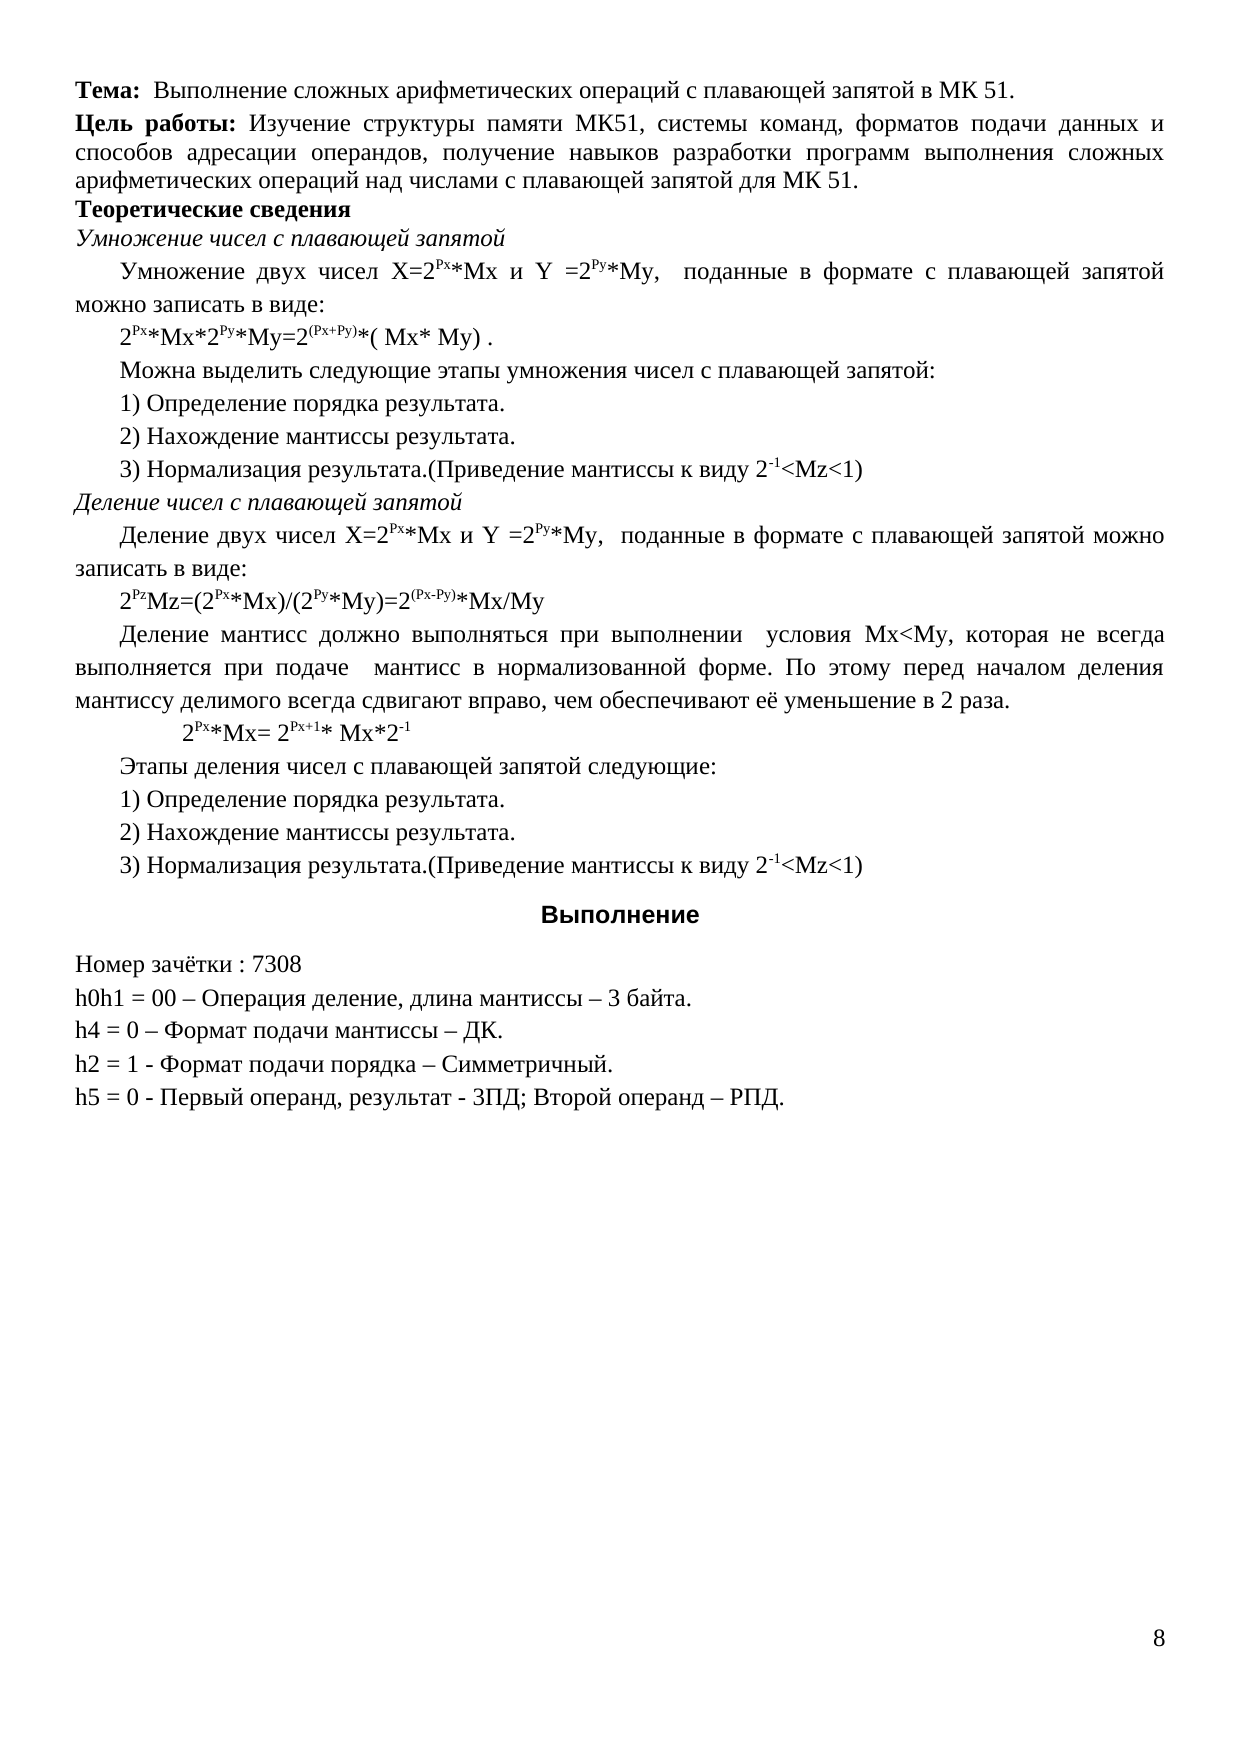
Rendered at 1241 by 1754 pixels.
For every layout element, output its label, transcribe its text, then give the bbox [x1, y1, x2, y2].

text h4 = 0 – Формат подачи мантиссы – ДК. [75, 1016, 1165, 1044]
text Деление двух чисел X=2Px*Mx и Y =2Py*My, поданные в формате с плавающей запятой можно записать в виде: [75, 520, 1165, 582]
text h5 = 0 - Первый операнд, результат - 3ПД; Второй операнд – РПД. [75, 1082, 1165, 1110]
text 2Px*Mx= 2Px+1* Mx*2-1 [75, 718, 1165, 747]
text 3) Нормализация результата.(Приведение мантиссы к виду 2-1<Mz<1) [75, 850, 1165, 879]
text Тема: Выполнение сложных арифметических операций с плавающей запятой в МК 51. [75, 75, 1165, 104]
text Умножение чисел с плавающей запятой [75, 223, 1165, 252]
text 1) Определение порядка результата. [75, 388, 1165, 417]
text 2) Нахождение мантиссы результата. [75, 421, 1165, 450]
text Цель работы: Изучение структуры памяти МК51, системы команд, форматов подачи данных и способов адресации операндов, получение навыков разработки программ выполнения сложных арифметических операций над числами с плавающей запятой для МК 51. [75, 108, 1165, 194]
text Можна выделить следующие этапы умножения чисел с плавающей запятой: [75, 355, 1165, 384]
text h2 = 1 - Формат подачи порядка – Симметричный. [75, 1049, 1165, 1077]
text 2) Нахождение мантиссы результата. [75, 817, 1165, 846]
text Деление чисел с плавающей запятой [75, 487, 1165, 516]
text Теоретические сведения [75, 194, 1165, 223]
text Номер зачётки : 7308 [75, 949, 1165, 978]
text Этапы деления чисел с плавающей запятой следующие: [75, 751, 1165, 780]
text Выполнение [75, 900, 1165, 929]
text h0h1 = 00 – Операция деление, длина мантиссы – 3 байта. [75, 983, 1165, 1011]
text 2Px*Mx*2Py*My=2(Px+Py)*( Mx* My) . [75, 322, 1165, 351]
text 1) Определение порядка результата. [75, 784, 1165, 813]
text 3) Нормализация результата.(Приведение мантиссы к виду 2-1<Mz<1) [75, 454, 1165, 483]
text Деление мантисс должно выполняться при выполнении условия Mx<My, которая не всегда выполняется при подаче мантисс в нормализованной форме. По этому перед началом деления мантиссу делимого всегда сдвигают вправо, чем обеспечивают её уменьшение в 2 раза. [75, 619, 1165, 714]
text Умножение двух чисел X=2Px*Mx и Y =2Py*My, поданные в формате с плавающей запятой можно записать в виде: [75, 256, 1165, 318]
text 2PzMz=(2Px*Mx)/(2Py*My)=2(Px-Py)*Mx/My [75, 586, 1165, 615]
